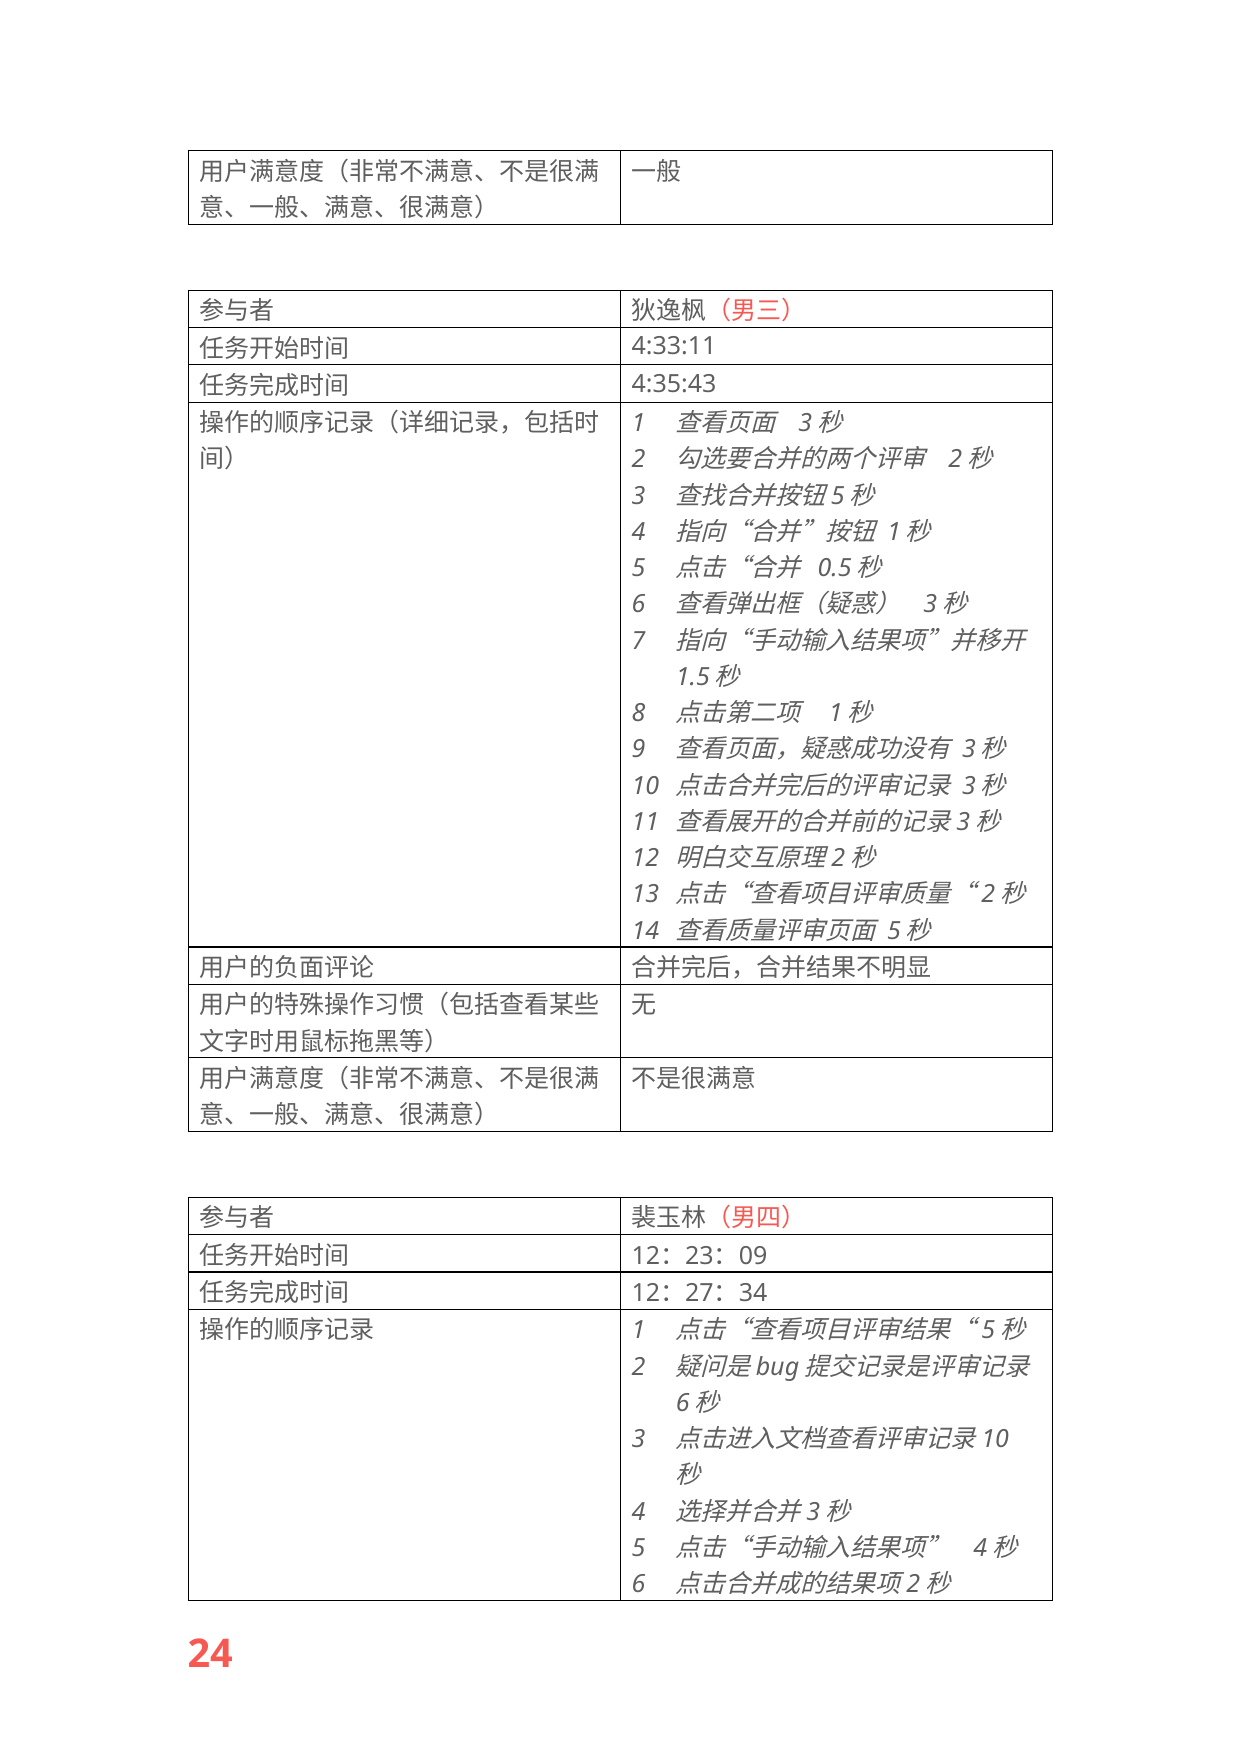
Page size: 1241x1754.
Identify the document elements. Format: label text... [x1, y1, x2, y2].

table_header 参与者 [189, 1198, 620, 1234]
table_cell 12：27：34 [621, 1273, 1052, 1309]
table_cell 4:35:43 [621, 365, 1052, 402]
table_cell 任务完成时间 [189, 1273, 620, 1309]
table_cell 合并完后，合并结果不明显 [621, 948, 1052, 984]
table_header 狄逸枫（男三） [621, 291, 1052, 327]
table_cell 查看页面 3秒 勾选要合并的两个评审 2秒 查找合并按钮5秒 指向“合并”按钮 1秒 点击“合并 0.5秒 查看弹出框（疑惑） 3秒 指向“手动输入结果项”并移开 1.5秒 点击第二项 1秒 查看页面，疑惑成功没有 3秒 点击合并完后的评审记录 3秒 查看展开的合并前的记录 3秒 明白交互原理 2秒 点击“查看项目评审质量“ 2秒 查看质量评审页面 5秒 [621, 403, 1052, 946]
table_cell 4:33:11 [621, 328, 1052, 364]
table_cell 操作的顺序记录 [189, 1310, 620, 1600]
table_cell 一般 [621, 151, 1052, 223]
table_cell 任务开始时间 [189, 328, 620, 364]
table_cell 任务完成时间 [189, 365, 620, 402]
table_cell 用户满意度（非常不满意、不是很满意、一般、满意、很满意） [189, 1058, 620, 1131]
table_cell 任务开始时间 [189, 1235, 620, 1271]
table_cell 无 [621, 985, 1052, 1057]
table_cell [621, 1310, 1052, 1600]
table_header 裴玉林（男四） [621, 1198, 1052, 1234]
table_cell 用户满意度（非常不满意、不是很满意、一般、满意、很满意） [189, 151, 620, 223]
table_cell 不是很满意 [621, 1058, 1052, 1131]
table_cell 操作的顺序记录（详细记录，包括时间） [189, 403, 620, 946]
table_cell 用户的负面评论 [189, 948, 620, 984]
table_header 参与者 [189, 291, 620, 327]
table_cell 用户的特殊操作习惯（包括查看某些文字时用鼠标拖黑等） [189, 985, 620, 1057]
table_cell 12：23：09 [621, 1235, 1052, 1271]
